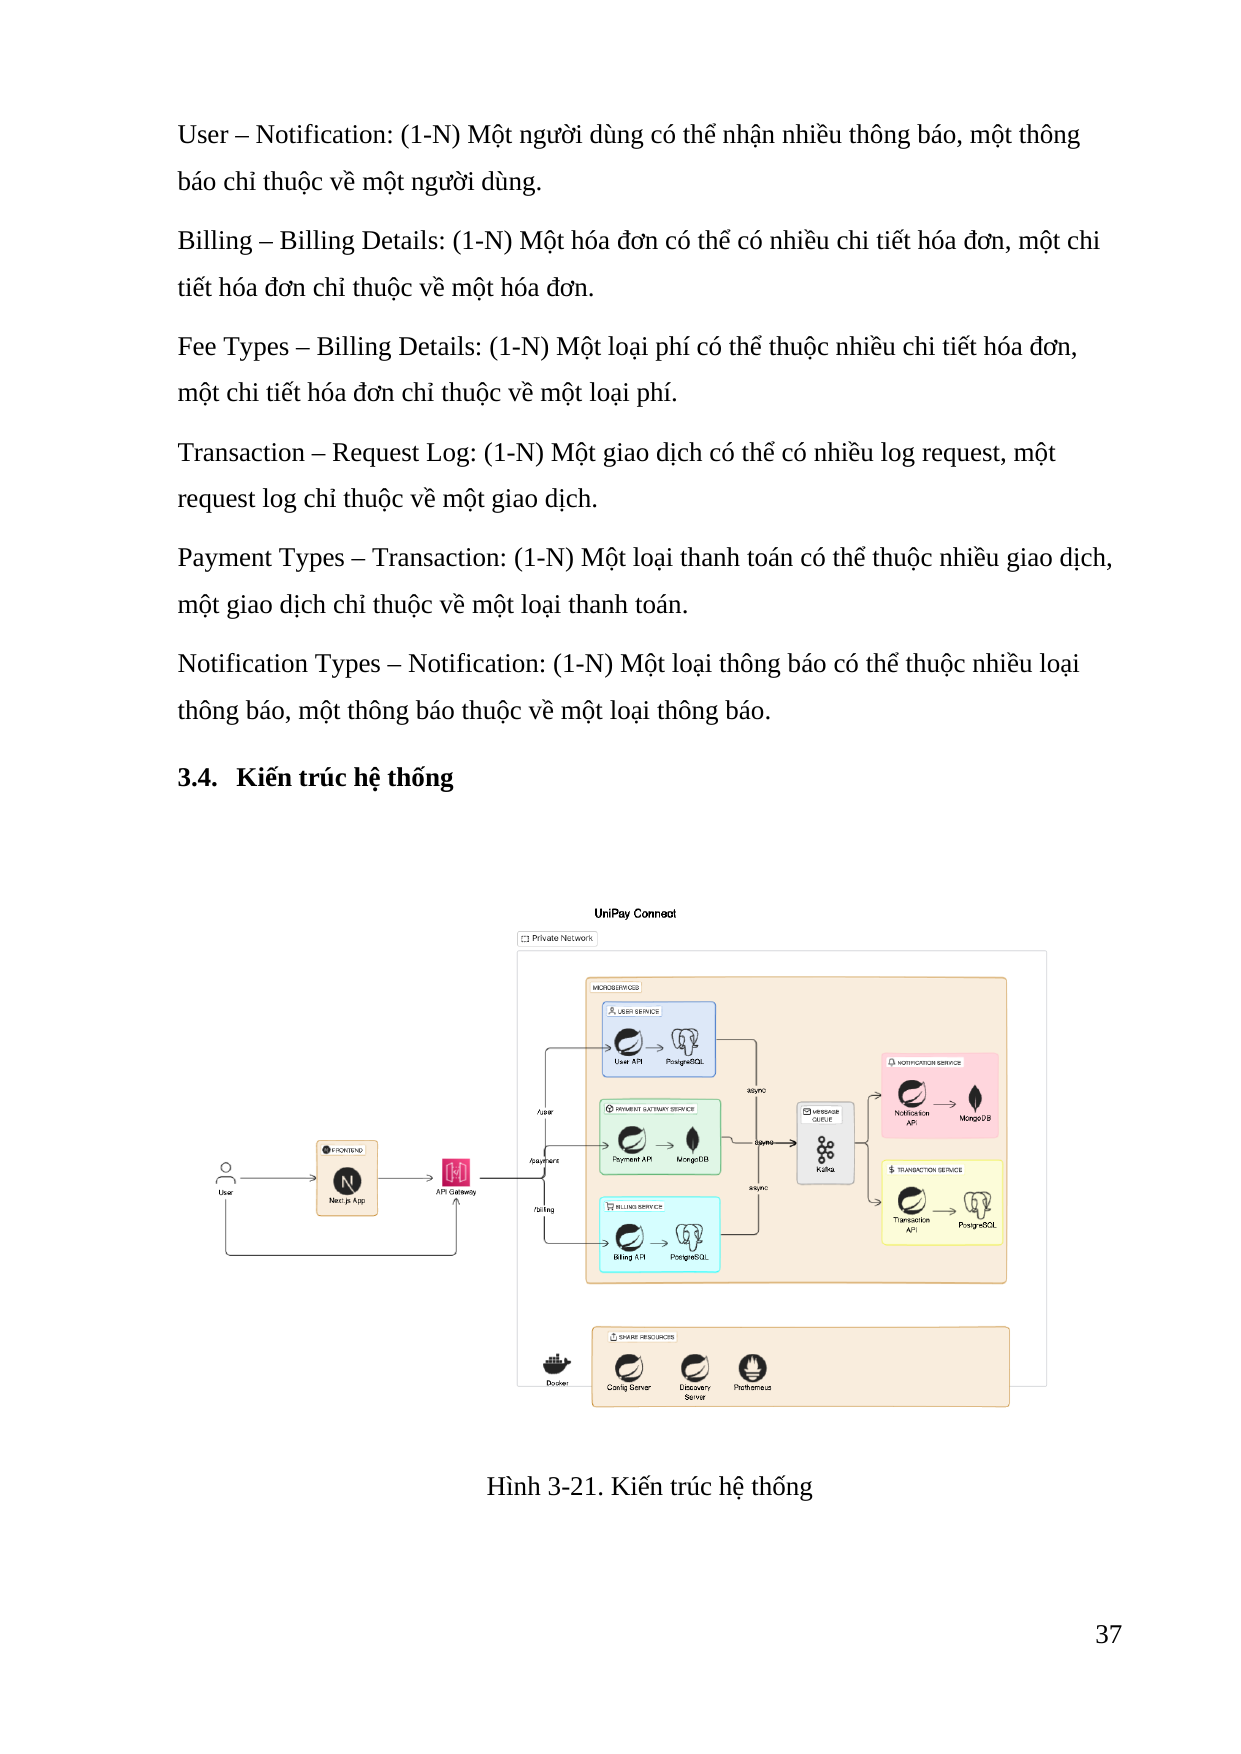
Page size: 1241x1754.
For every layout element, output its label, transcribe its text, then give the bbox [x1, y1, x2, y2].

text Transaction – Request Log: (1-N) Một giao dịch có thể có nhiều log request, một request log chỉ thuộc về một giao dịch. [177, 436, 1122, 513]
picture [177, 879, 1123, 1442]
text Payment Types – Transaction: (1-N) Một loại thanh toán có thể thuộc nhiều giao dịch, một giao dịch chỉ thuộc về một loại thanh toán. [177, 541, 1122, 619]
subtitle Kiến trúc hệ thống [177, 761, 1122, 793]
text User – Notification: (1-N) Một người dùng có thể nhận nhiều thông báo, một thông báo chỉ thuộc về một người dùng. [177, 118, 1122, 196]
text Notification Types – Notification: (1-N) Một loại thông báo có thể thuộc nhiều loại thông báo, một thông báo thuộc về một loại thông báo. [177, 647, 1122, 725]
text Fee Types – Billing Details: (1-N) Một loại phí có thể thuộc nhiều chi tiết hóa đơn, một chi tiết hóa đơn chỉ thuộc về một loại phí. [177, 330, 1122, 408]
text Billing – Billing Details: (1-N) Một hóa đơn có thể có nhiều chi tiết hóa đơn, một chi tiết hóa đơn chỉ thuộc về một hóa đơn. [177, 224, 1122, 302]
